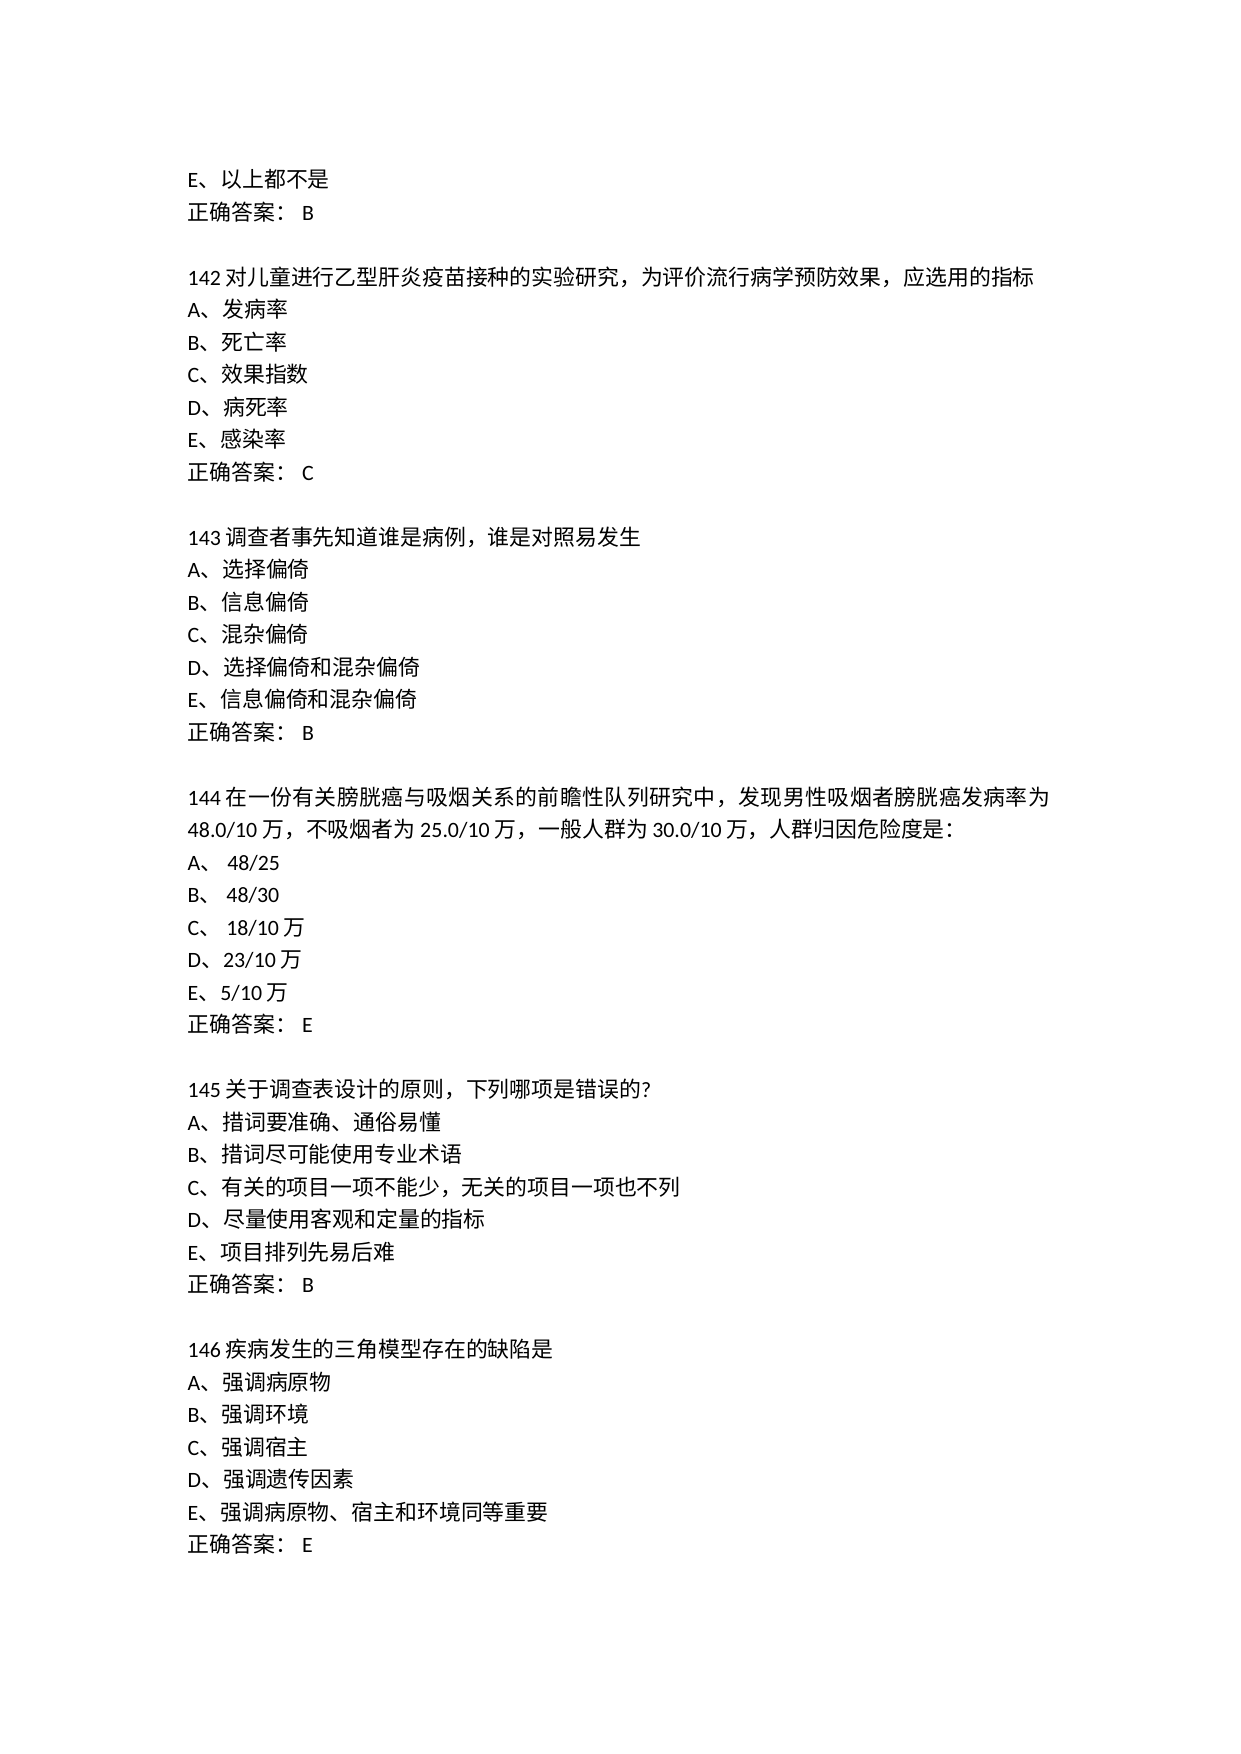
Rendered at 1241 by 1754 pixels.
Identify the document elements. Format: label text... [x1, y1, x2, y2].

text E、感染率 [187, 422, 1053, 454]
text A、选择偏倚 [187, 552, 1053, 584]
text B、 48/30 [187, 877, 1053, 909]
text E、5/10万 [187, 974, 1053, 1007]
text B、信息偏倚 [187, 584, 1053, 617]
text 正确答案： B [187, 194, 1053, 227]
text D、强调遗传因素 [187, 1462, 1053, 1494]
text B、死亡率 [187, 324, 1053, 357]
text E、项目排列先易后难 [187, 1234, 1053, 1267]
text 143调查者事先知道谁是病例，谁是对照易发生 [187, 519, 1053, 552]
text B、强调环境 [187, 1397, 1053, 1429]
text 正确答案： E [187, 1007, 1053, 1039]
text 144在一份有关膀胱癌与吸烟关系的前瞻性队列研究中，发现男性吸烟者膀胱癌发病率为 48.0/10 万，不吸烟者为 25.0/10 万，一般人群为30.0/10万，人群归因危险度是： [187, 779, 1053, 844]
text C、有关的项目一项不能少，无关的项目一项也不列 [187, 1169, 1053, 1202]
text B、措词尽可能使用专业术语 [187, 1137, 1053, 1169]
text 正确答案： C [187, 454, 1053, 487]
text E、以上都不是 [187, 162, 1053, 194]
text 146疾病发生的三角模型存在的缺陷是 [187, 1332, 1053, 1364]
text D、23/10万 [187, 942, 1053, 974]
text D、选择偏倚和混杂偏倚 [187, 649, 1053, 682]
text C、强调宿主 [187, 1429, 1053, 1462]
text E、强调病原物、宿主和环境同等重要 [187, 1494, 1053, 1527]
text 正确答案： B [187, 714, 1053, 747]
text 145关于调查表设计的原则，下列哪项是错误的? [187, 1072, 1053, 1104]
text 正确答案： B [187, 1267, 1053, 1299]
text C、 18/10万 [187, 909, 1053, 942]
text A、强调病原物 [187, 1364, 1053, 1397]
text 正确答案： E [187, 1527, 1053, 1559]
text D、尽量使用客观和定量的指标 [187, 1202, 1053, 1234]
text 142对儿童进行乙型肝炎疫苗接种的实验研究，为评价流行病学预防效果，应选用的指标 [187, 259, 1053, 292]
text D、病死率 [187, 389, 1053, 422]
text C、混杂偏倚 [187, 617, 1053, 649]
text A、 48/25 [187, 844, 1053, 877]
text A、发病率 [187, 292, 1053, 324]
text C、效果指数 [187, 357, 1053, 389]
text E、信息偏倚和混杂偏倚 [187, 682, 1053, 714]
text A、措词要准确、通俗易懂 [187, 1104, 1053, 1137]
